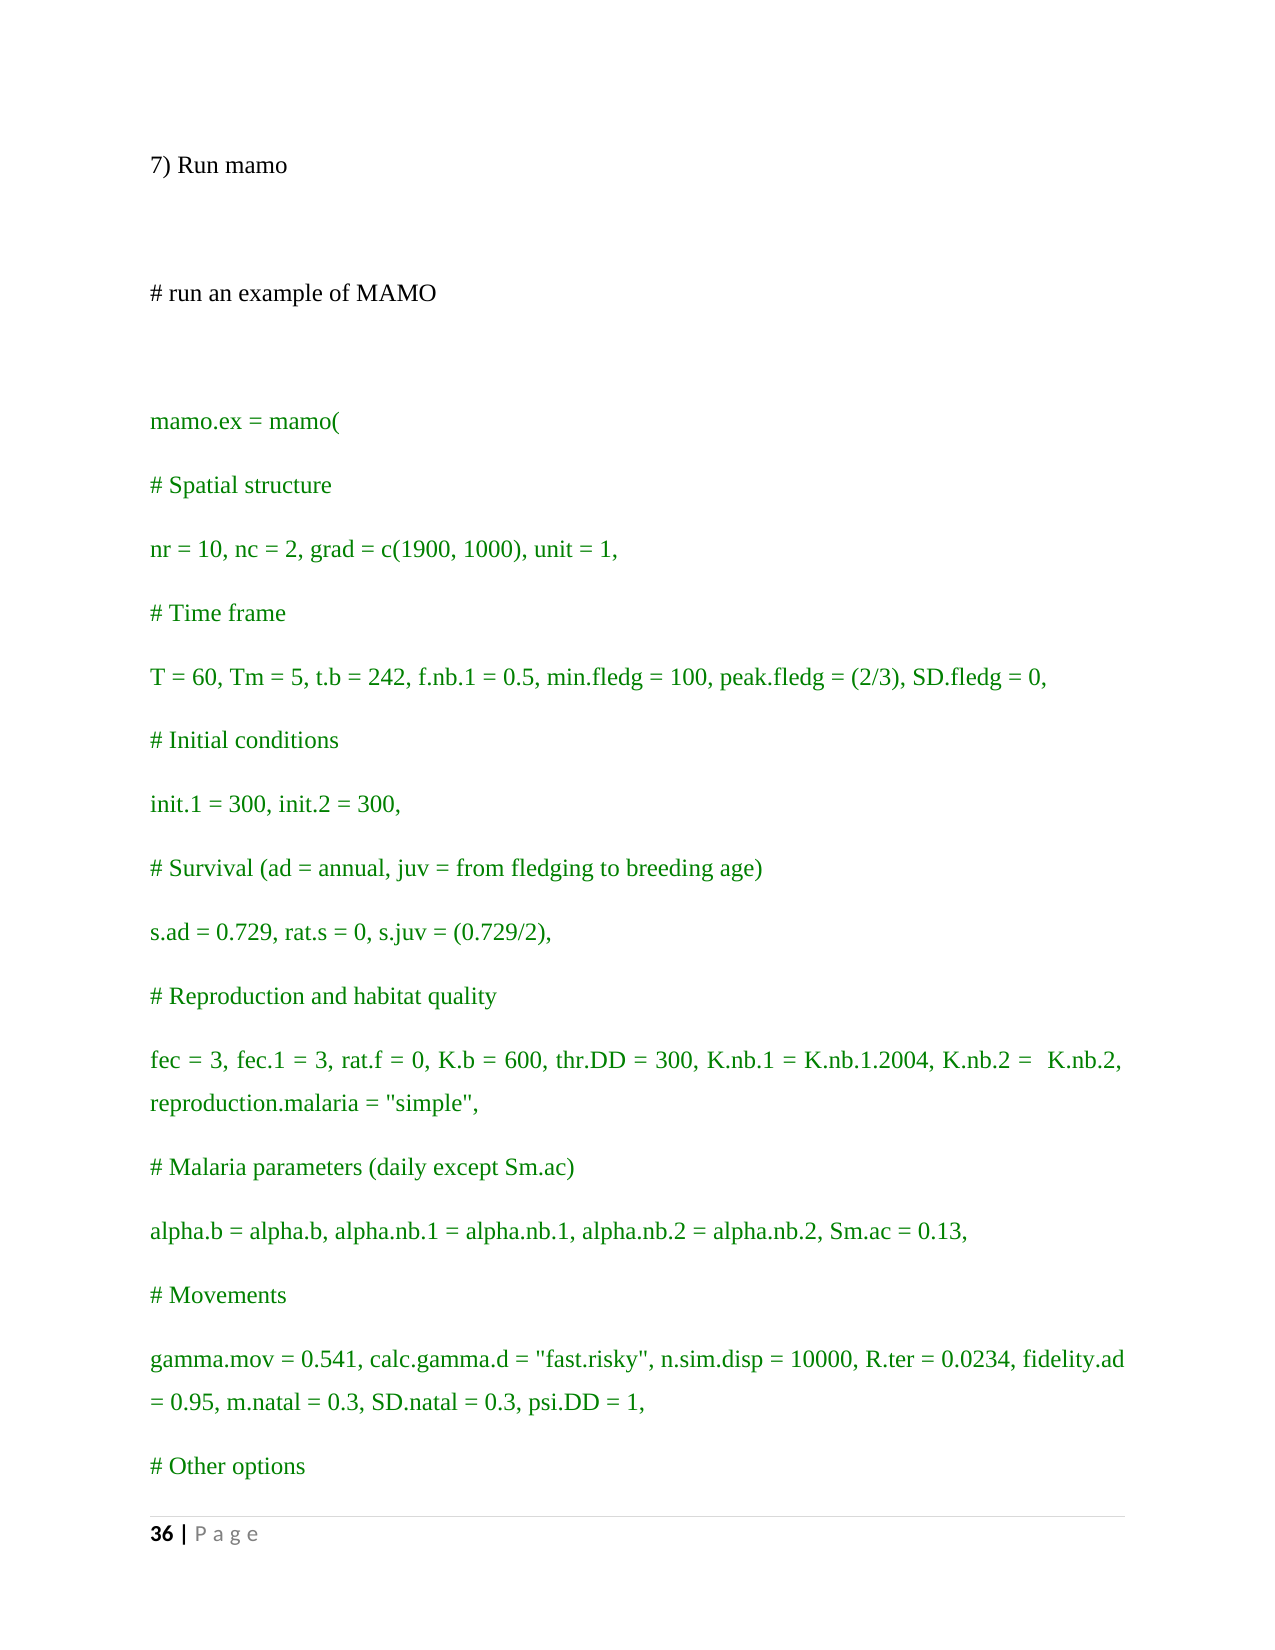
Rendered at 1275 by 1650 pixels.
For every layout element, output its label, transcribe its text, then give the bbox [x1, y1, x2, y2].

text # run an example of MAMO [150, 278, 1125, 307]
text # Other options [150, 1451, 1125, 1480]
text alpha.b = alpha.b, alpha.nb.1 = alpha.nb.1, alpha.nb.2 = alpha.nb.2, Sm.ac = 0.13, [150, 1216, 1125, 1245]
text # Spatial structure [150, 470, 1125, 498]
text # Reproduction and habitat quality [150, 981, 1125, 1010]
text gamma.mov = 0.541, calc.gamma.d = "fast.risky", n.sim.disp = 10000, R.ter = 0.0234, fidelity.ad = 0.95, m.natal = 0.3, SD.natal = 0.3, psi.DD = 1, [150, 1344, 1125, 1416]
text # Initial conditions [150, 726, 1125, 754]
text # Time frame [150, 598, 1125, 626]
text mamo.ex = mamo( [150, 406, 1125, 434]
text s.ad = 0.729, rat.s = 0, s.juv = (0.729/2), [150, 917, 1125, 946]
text 7) Run mamo [150, 150, 1125, 179]
text # Survival (ad = annual, juv = from fledging to breeding age) [150, 853, 1125, 882]
text T = 60, Tm = 5, t.b = 242, f.nb.1 = 0.5, min.fledg = 100, peak.fledg = (2/3), SD.fledg = 0, [150, 662, 1125, 690]
text # Movements [150, 1280, 1125, 1309]
text nr = 10, nc = 2, grad = c(1900, 1000), unit = 1, [150, 534, 1125, 562]
text fec = 3, fec.1 = 3, rat.f = 0, K.b = 600, thr.DD = 300, K.nb.1 = K.nb.1.2004, K.nb.2 = K.nb.2, reproduction.malaria = "simple", [150, 1045, 1125, 1117]
text # Malaria parameters (daily except Sm.ac) [150, 1152, 1125, 1181]
text init.1 = 300, init.2 = 300, [150, 789, 1125, 818]
